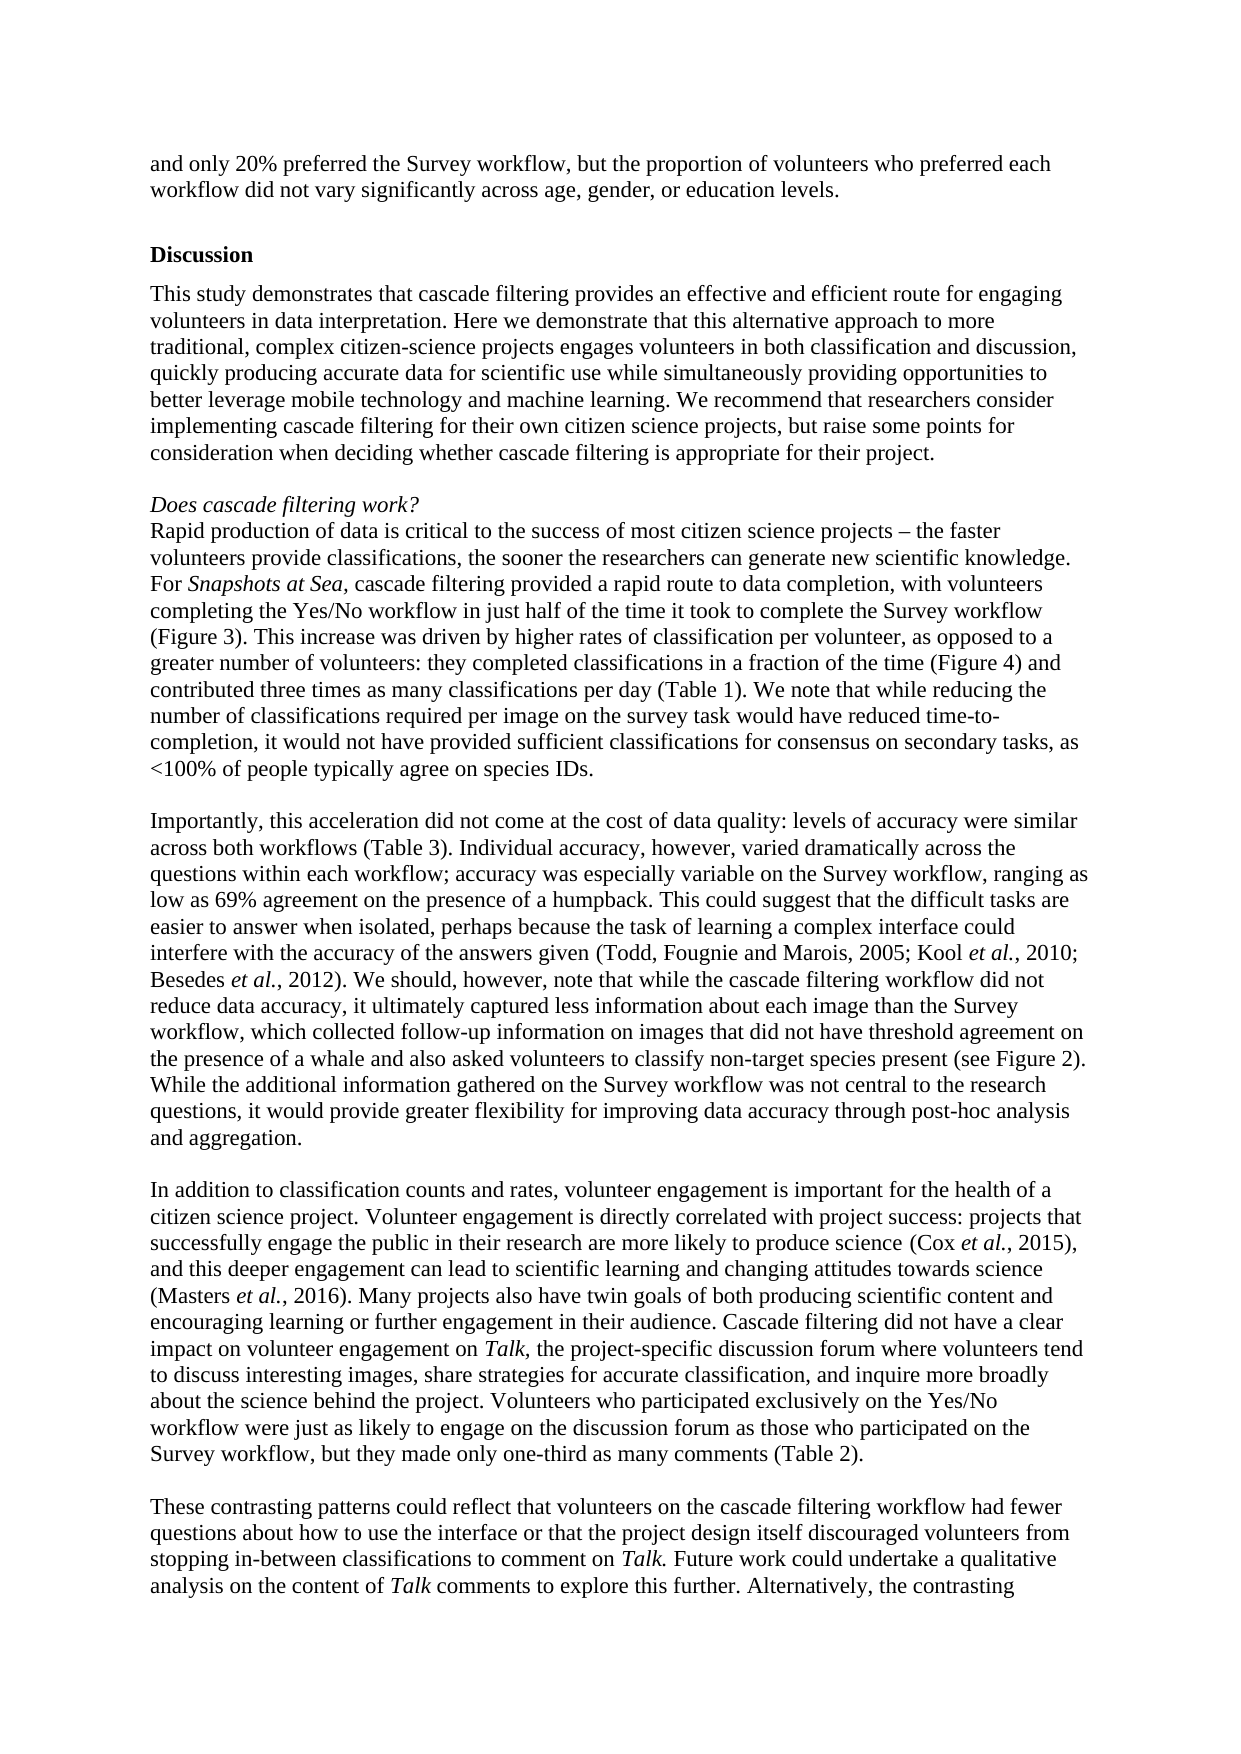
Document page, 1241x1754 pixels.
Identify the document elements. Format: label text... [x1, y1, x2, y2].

text In addition to classification counts and rates, volunteer engagement is important for the health of a citizen science project. Volunteer engagement is directly correlated with project success: projects that successfully engage the public in their research are more likely to produce science (Cox et al., 2015), and this deeper engagement can lead to scientific learning and changing attitudes towards science (Masters et al., 2016). Many projects also have twin goals of both producing scientific content and encouraging learning or further engagement in their audience. Cascade filtering did not have a clear impact on volunteer engagement on Talk, the project-specific discussion forum where volunteers tend to discuss interesting images, share strategies for accurate classification, and inquire more broadly about the science behind the project. Volunteers who participated exclusively on the Yes/No workflow were just as likely to engage on the discussion forum as those who participated on the Survey workflow, but they made only one-third as many comments (Table 2). [150, 1176, 1090, 1466]
text Does cascade filtering work? [150, 491, 1090, 518]
text This study demonstrates that cascade filtering provides an effective and efficient route for engaging volunteers in data interpretation. Here we demonstrate that this alternative approach to more traditional, complex citizen-science projects engages volunteers in both classification and discussion, quickly producing accurate data for scientific use while simultaneously providing opportunities to better leverage mobile technology and machine learning. We recommend that researchers consider implementing cascade filtering for their own citizen science projects, but raise some points for consideration when deciding whether cascade filtering is appropriate for their project. [150, 280, 1090, 465]
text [150, 1493, 1090, 1598]
text Discussion [150, 242, 1090, 268]
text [150, 150, 1090, 203]
text Importantly, this acceleration did not come at the cost of data quality: levels of accuracy were similar across both workflows (Table 3). Individual accuracy, however, varied dramatically across the questions within each workflow; accuracy was especially variable on the Survey workflow, ranging as low as 69% agreement on the presence of a humpback. This could suggest that the difficult tasks are easier to answer when isolated, perhaps because the task of learning a complex interface could interfere with the accuracy of the answers given (Todd, Fougnie and Marois, 2005; Kool et al., 2010; Besedes et al., 2012). We should, however, note that while the cascade filtering workflow did not reduce data accuracy, it ultimately captured less information about each image than the Survey workflow, which collected follow-up information on images that did not have threshold agreement on the presence of a whale and also asked volunteers to classify non-target species present (see Figure 2). While the additional information gathered on the Survey workflow was not central to the research questions, it would provide greater flexibility for improving data accuracy through post-hoc analysis and aggregation. [150, 807, 1090, 1150]
text Rapid production of data is critical to the success of most citizen science projects – the faster volunteers provide classifications, the sooner the researchers can generate new scientific knowledge. For Snapshots at Sea, cascade filtering provided a rapid route to data completion, with volunteers completing the Yes/No workflow in just half of the time it took to complete the Survey workflow (Figure 3). This increase was driven by higher rates of classification per volunteer, as opposed to a greater number of volunteers: they completed classifications in a fraction of the time (Figure 4) and contributed three times as many classifications per day (Table 1). We note that while reducing the number of classifications required per image on the survey task would have reduced time-to-completion, it would not have provided sufficient classifications for consensus on secondary tasks, as <100% of people typically agree on species IDs. [150, 518, 1090, 781]
